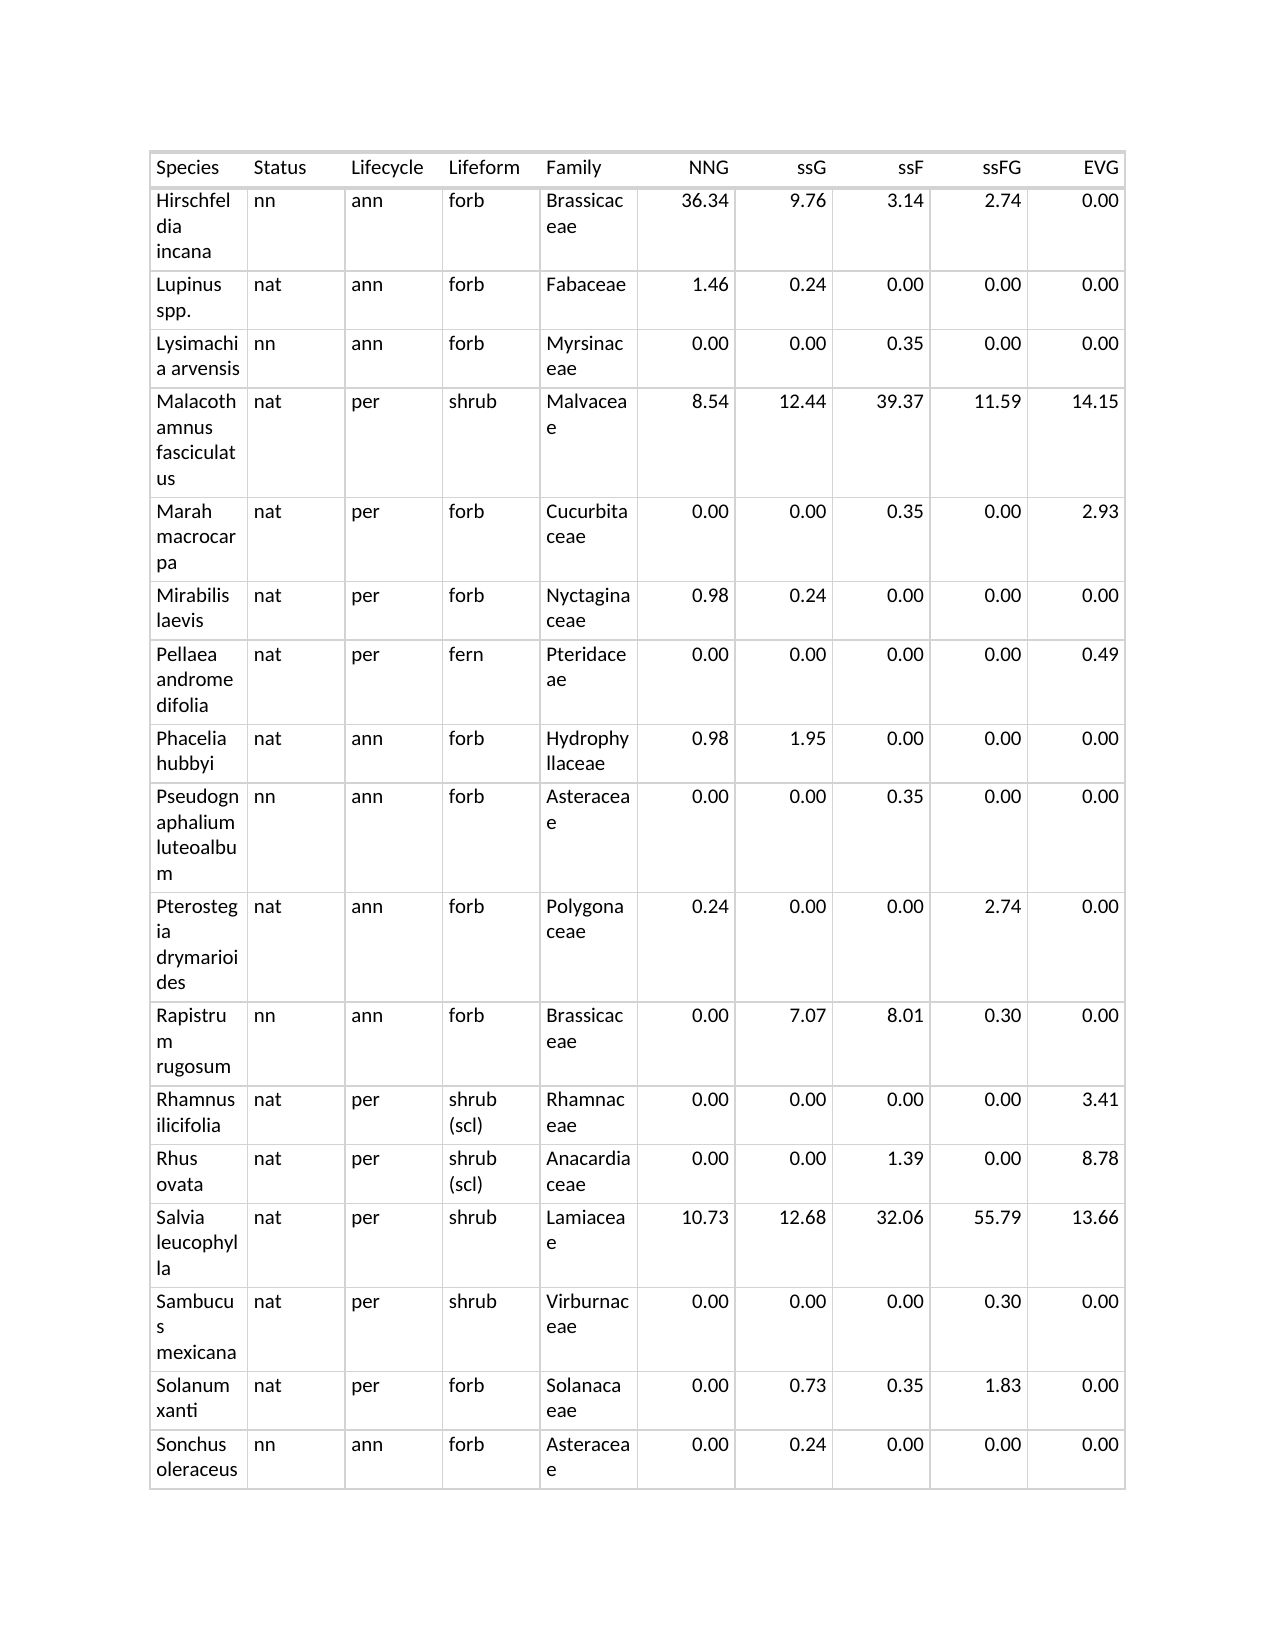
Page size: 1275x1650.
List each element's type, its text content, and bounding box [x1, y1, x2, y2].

table_cell nat [248, 1204, 344, 1286]
table_cell 0.00 [736, 1087, 832, 1144]
table_cell 0.00 [1028, 330, 1124, 387]
table_cell forb [443, 1372, 539, 1429]
table_cell forb [443, 784, 539, 892]
table_cell Solanum xanti [151, 1372, 247, 1429]
table_cell 0.30 [931, 1288, 1027, 1371]
table_cell 0.00 [1028, 725, 1124, 782]
table_cell 0.00 [931, 641, 1027, 723]
table_cell 0.00 [638, 1145, 734, 1202]
table_cell 0.00 [638, 1087, 734, 1144]
table_cell 1.46 [638, 272, 734, 328]
table_cell ann [346, 1431, 442, 1488]
table_header Lifecycle [345, 154, 442, 186]
table_cell per [346, 498, 442, 581]
table_cell 10.73 [638, 1204, 734, 1286]
table_cell 0.00 [931, 498, 1027, 581]
table_cell nat [248, 272, 344, 328]
table_cell 1.95 [736, 725, 832, 782]
table_cell nat [248, 498, 344, 581]
table_cell 0.00 [736, 893, 832, 1001]
table_cell 0.00 [931, 330, 1027, 387]
table_cell 36.34 [638, 190, 734, 270]
table_header Species [151, 154, 247, 186]
table_cell forb [443, 272, 539, 328]
table_cell 0.00 [833, 1087, 929, 1144]
table_cell fern [443, 641, 539, 723]
table_cell Mirabilis laevis [151, 582, 247, 639]
table_cell 0.00 [638, 1288, 734, 1371]
table_header ssF [833, 154, 930, 186]
table_cell 9.76 [736, 190, 832, 270]
table_cell 0.00 [638, 641, 734, 723]
table_cell forb [443, 330, 539, 387]
table_header EVG [1028, 154, 1124, 186]
table_cell 0.24 [736, 582, 832, 639]
table_cell 0.00 [931, 725, 1027, 782]
table_cell Brassicaceae [541, 1003, 637, 1085]
table_header NNG [638, 154, 735, 186]
table_cell 3.14 [833, 190, 929, 270]
table_cell 0.35 [833, 330, 929, 387]
table_cell Fabaceae [541, 272, 637, 328]
table_cell Lupinus spp. [151, 272, 247, 328]
table_cell 0.24 [736, 1431, 832, 1488]
table_cell 0.00 [833, 272, 929, 328]
table_cell 13.66 [1028, 1204, 1124, 1286]
table_cell 0.00 [736, 1288, 832, 1371]
table_cell shrub (scl) [443, 1145, 539, 1202]
table_cell 3.41 [1028, 1087, 1124, 1144]
table_header Family [540, 154, 637, 186]
table_cell Salvia leucophylla [151, 1204, 247, 1286]
table_cell nn [248, 1003, 344, 1085]
table_cell 0.00 [1028, 893, 1124, 1001]
table_cell 8.78 [1028, 1145, 1124, 1202]
table_cell Rhamnus ilicifolia [151, 1087, 247, 1144]
table_cell 0.00 [736, 784, 832, 892]
table_cell 0.24 [638, 893, 734, 1001]
table_cell per [346, 1087, 442, 1144]
table_cell Virburnaceae [541, 1288, 637, 1371]
table_cell Myrsinaceae [541, 330, 637, 387]
table_cell 0.00 [931, 582, 1027, 639]
table_cell 0.00 [638, 1003, 734, 1085]
table_cell Malvaceae [541, 389, 637, 497]
table_header ssFG [930, 154, 1027, 186]
table_cell Asteraceae [541, 784, 637, 892]
table_cell Hydrophyllaceae [541, 725, 637, 782]
table_cell Anacardiaceae [541, 1145, 637, 1202]
table_cell 7.07 [736, 1003, 832, 1085]
table_cell 0.00 [931, 1087, 1027, 1144]
table_cell Rapistrum rugosum [151, 1003, 247, 1085]
table_cell 0.73 [736, 1372, 832, 1429]
table_cell 0.00 [736, 330, 832, 387]
table_cell shrub [443, 1288, 539, 1371]
table_cell 0.00 [1028, 1288, 1124, 1371]
table_cell 0.00 [1028, 784, 1124, 892]
table_cell Phacelia hubbyi [151, 725, 247, 782]
table_cell shrub [443, 389, 539, 497]
table_cell Sambucus mexicana [151, 1288, 247, 1371]
table_cell per [346, 1372, 442, 1429]
table_cell Asteraceae [541, 1431, 637, 1488]
table_cell ann [346, 725, 442, 782]
table_cell 0.00 [931, 1431, 1027, 1488]
table_cell 0.00 [833, 1431, 929, 1488]
table_header Status [248, 154, 345, 186]
table_cell Marah macrocarpa [151, 498, 247, 581]
table_cell 0.00 [833, 641, 929, 723]
table_cell nat [248, 1372, 344, 1429]
table_cell nat [248, 1087, 344, 1144]
table_cell Rhus ovata [151, 1145, 247, 1202]
table_cell nn [248, 1431, 344, 1488]
table_cell ann [346, 1003, 442, 1085]
table_cell ann [346, 190, 442, 270]
table_cell Pterostegia drymarioides [151, 893, 247, 1001]
table_cell Cucurbitaceae [541, 498, 637, 581]
table_header ssG [735, 154, 832, 186]
table_cell 0.00 [833, 725, 929, 782]
table_cell 0.00 [736, 1145, 832, 1202]
table_cell 0.00 [931, 784, 1027, 892]
table_cell forb [443, 893, 539, 1001]
table_cell 0.98 [638, 582, 734, 639]
table_cell 14.15 [1028, 389, 1124, 497]
table_cell Pseudognaphalium luteoalbum [151, 784, 247, 892]
table_cell forb [443, 190, 539, 270]
table_cell per [346, 582, 442, 639]
table_cell 0.00 [833, 893, 929, 1001]
table_cell 0.30 [931, 1003, 1027, 1085]
table_cell Brassicaceae [541, 190, 637, 270]
table_cell 0.35 [833, 784, 929, 892]
table_cell shrub (scl) [443, 1087, 539, 1144]
table_cell 0.00 [1028, 582, 1124, 639]
table_cell forb [443, 725, 539, 782]
table_cell Lysimachia arvensis [151, 330, 247, 387]
table_cell 39.37 [833, 389, 929, 497]
table_cell ann [346, 272, 442, 328]
table_cell forb [443, 582, 539, 639]
table_cell Solanacaeae [541, 1372, 637, 1429]
table_cell per [346, 389, 442, 497]
table_cell 0.00 [931, 1145, 1027, 1202]
table_cell ann [346, 784, 442, 892]
table_cell 1.39 [833, 1145, 929, 1202]
table_cell forb [443, 498, 539, 581]
table_cell 0.00 [833, 1288, 929, 1371]
table_cell ann [346, 893, 442, 1001]
table_cell Polygonaceae [541, 893, 637, 1001]
table_cell nat [248, 725, 344, 782]
table_cell Lamiaceae [541, 1204, 637, 1286]
table_cell 11.59 [931, 389, 1027, 497]
table_cell 0.00 [1028, 190, 1124, 270]
table_cell forb [443, 1003, 539, 1085]
table_cell 0.00 [931, 272, 1027, 328]
table_cell Hirschfeldia incana [151, 190, 247, 270]
table_cell 0.00 [638, 1431, 734, 1488]
table_cell 0.35 [833, 498, 929, 581]
table_cell nat [248, 389, 344, 497]
table_cell 1.83 [931, 1372, 1027, 1429]
table_cell Pteridaceae [541, 641, 637, 723]
table_cell nat [248, 1145, 344, 1202]
table_cell 32.06 [833, 1204, 929, 1286]
table_cell Sonchus oleraceus [151, 1431, 247, 1488]
table_cell 2.74 [931, 190, 1027, 270]
table_cell 0.00 [638, 330, 734, 387]
table_cell 0.00 [638, 498, 734, 581]
table_cell 0.98 [638, 725, 734, 782]
table_cell 0.00 [638, 784, 734, 892]
table_header Lifeform [443, 154, 540, 186]
table_cell 0.00 [1028, 1003, 1124, 1085]
table_cell nn [248, 190, 344, 270]
table_cell 0.00 [1028, 272, 1124, 328]
table_cell nn [248, 330, 344, 387]
table_cell nat [248, 1288, 344, 1371]
table_cell nat [248, 582, 344, 639]
table_cell per [346, 1288, 442, 1371]
table_cell 0.00 [736, 641, 832, 723]
table_cell Nyctaginaceae [541, 582, 637, 639]
table_cell 55.79 [931, 1204, 1027, 1286]
table_cell shrub [443, 1204, 539, 1286]
table_cell Rhamnaceae [541, 1087, 637, 1144]
table_cell forb [443, 1431, 539, 1488]
table_cell per [346, 1145, 442, 1202]
table_cell ann [346, 330, 442, 387]
table_cell 0.35 [833, 1372, 929, 1429]
table_cell 12.68 [736, 1204, 832, 1286]
table_cell per [346, 1204, 442, 1286]
table_cell 2.93 [1028, 498, 1124, 581]
table_cell Malacothamnus fasciculatus [151, 389, 247, 497]
table_cell nn [248, 784, 344, 892]
table_cell 8.01 [833, 1003, 929, 1085]
table_cell nat [248, 641, 344, 723]
table_cell 0.00 [638, 1372, 734, 1429]
table_cell Pellaea andromedifolia [151, 641, 247, 723]
table_cell 12.44 [736, 389, 832, 497]
table_cell 0.00 [833, 582, 929, 639]
table_cell 8.54 [638, 389, 734, 497]
table_cell nat [248, 893, 344, 1001]
table_cell 0.00 [1028, 1372, 1124, 1429]
table_cell 2.74 [931, 893, 1027, 1001]
table_cell per [346, 641, 442, 723]
table_cell 0.00 [736, 498, 832, 581]
table_cell 0.00 [1028, 1431, 1124, 1488]
table_cell 0.49 [1028, 641, 1124, 723]
table_cell 0.24 [736, 272, 832, 328]
